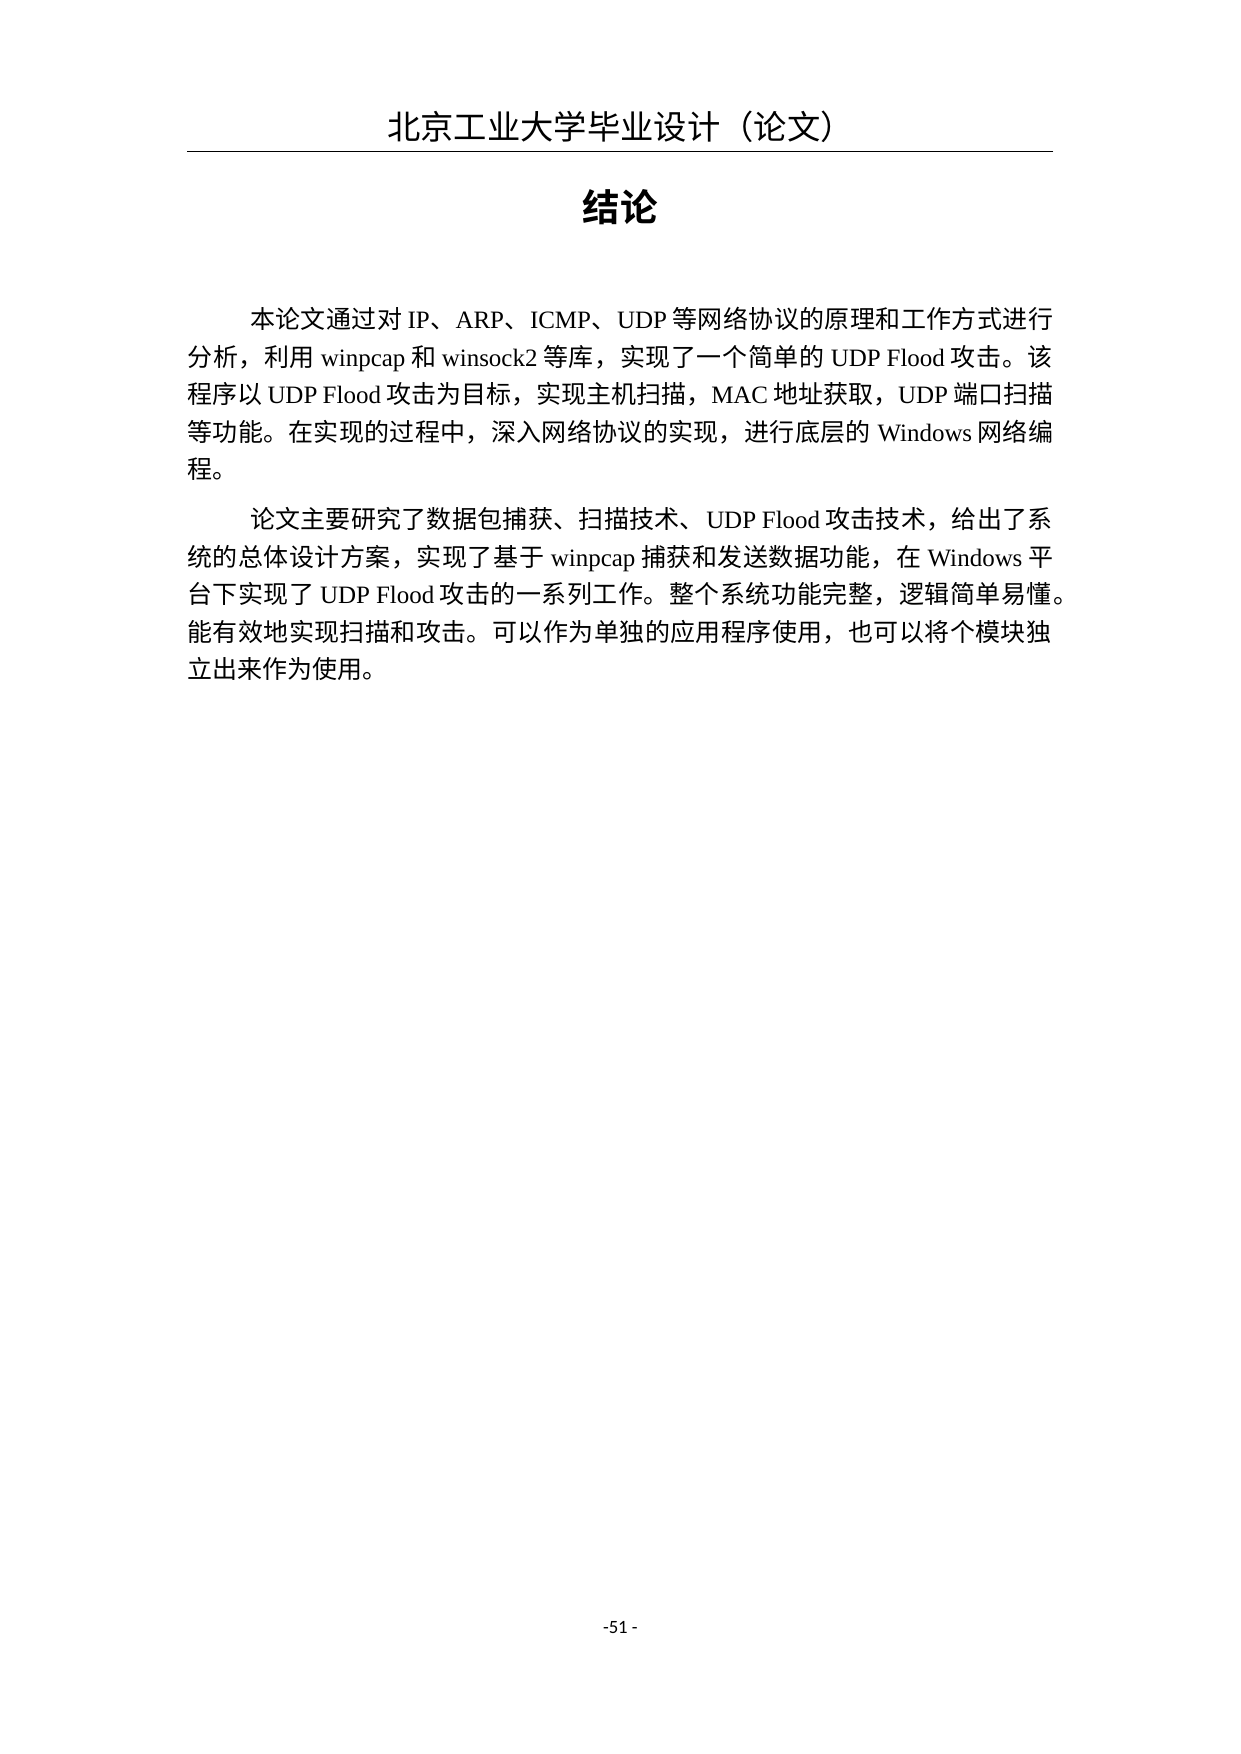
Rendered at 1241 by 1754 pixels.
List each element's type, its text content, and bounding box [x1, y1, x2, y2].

text 本论文通过对IP、ARP、ICMP、UDP等网络协议的原理和工作方式进行分析，利用winpcap和winsock2等库，实现了一个简单的UDP Flood攻击。该程序以UDP Flood攻击为目标，实现主机扫描，MAC地址获取，UDP端口扫描等功能。在实现的过程中，深入网络协议的实现，进行底层的Windows网络编程。 [187, 298, 1053, 486]
list 结论 [187, 177, 1053, 232]
text 论文主要研究了数据包捕获、扫描技术、UDP Flood攻击技术，给出了系统的总体设计方案，实现了基于winpcap捕获和发送数据功能，在Windows平台下实现了UDP Flood攻击的一系列工作。整个系统功能完整，逻辑简单易懂。能有效地实现扫描和攻击。可以作为单独的应用程序使用，也可以将个模块独立出来作为使用。 [187, 498, 1053, 686]
